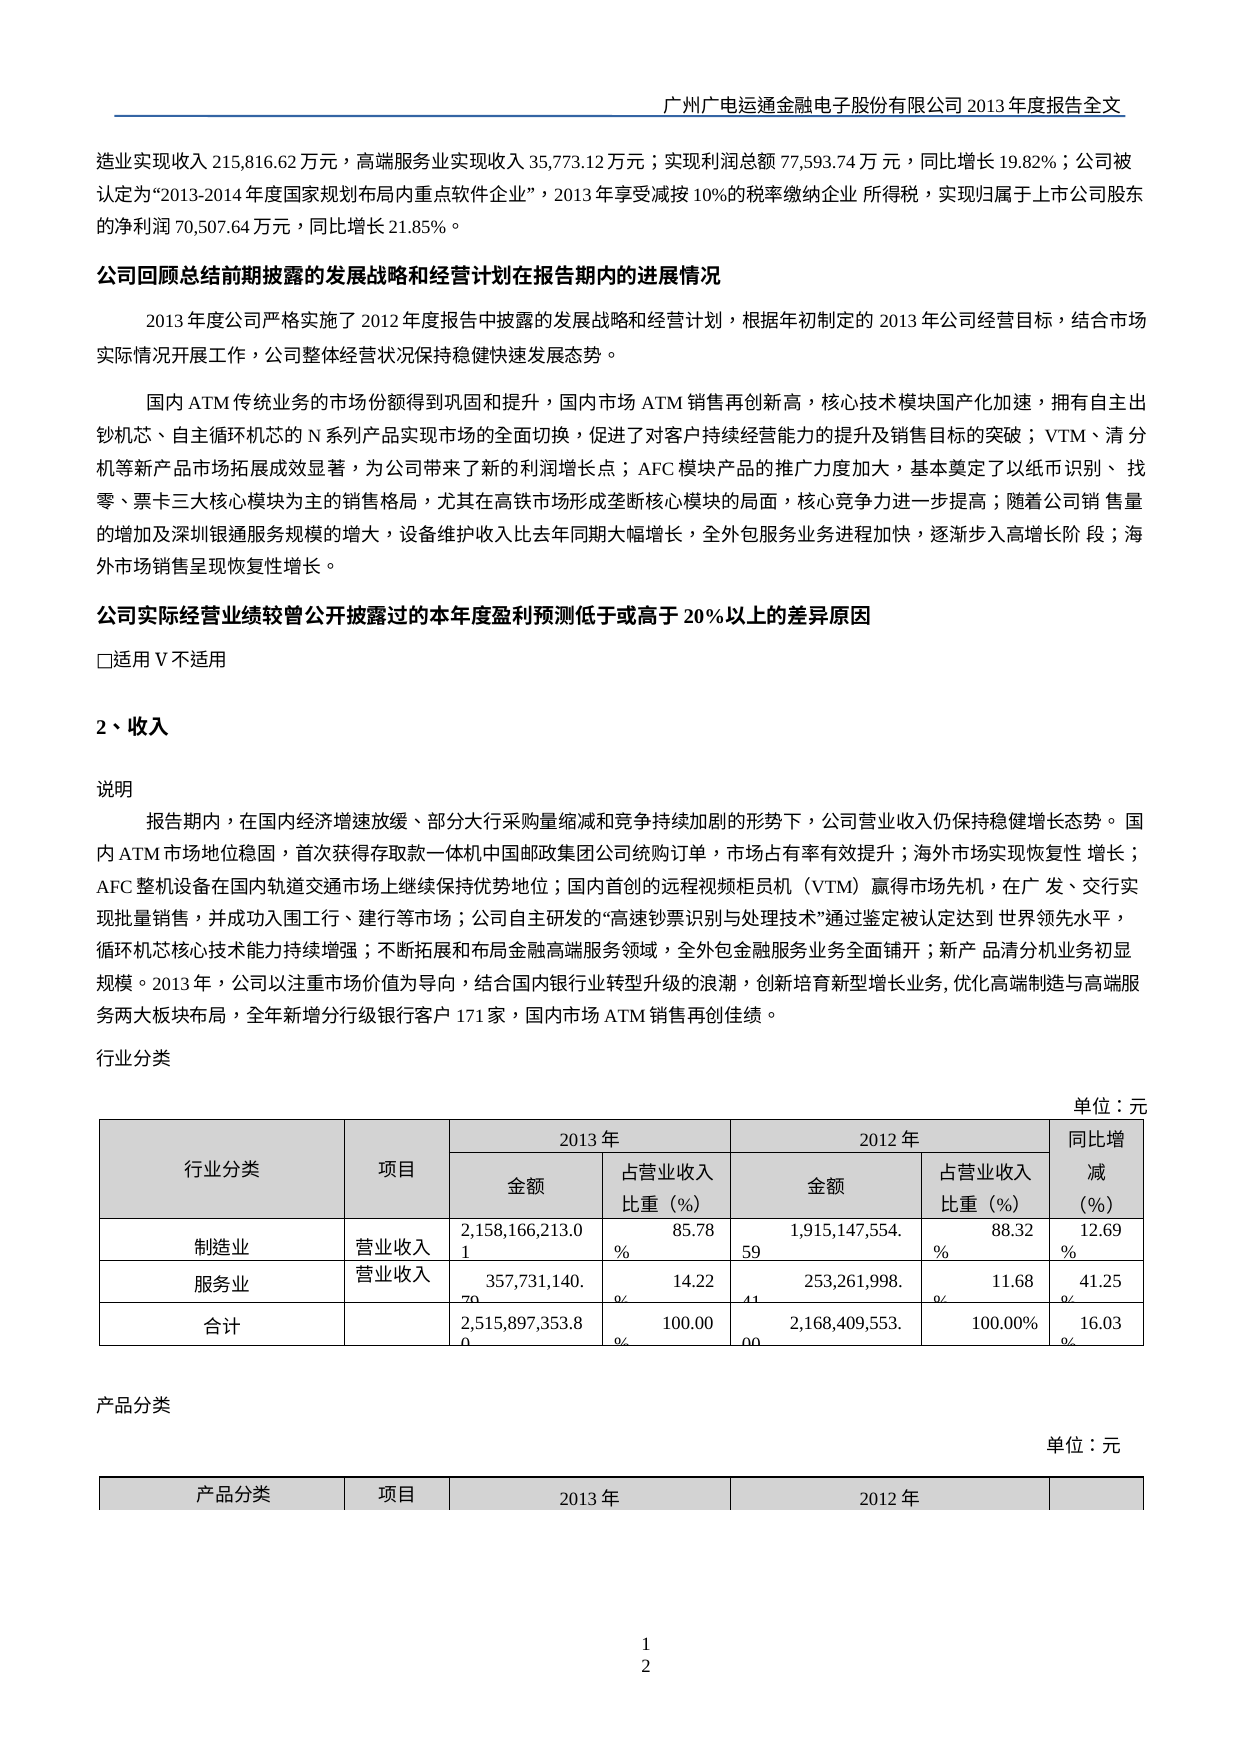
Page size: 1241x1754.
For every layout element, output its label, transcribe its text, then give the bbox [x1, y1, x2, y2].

table_header 项目 [345, 1478, 449, 1510]
table_cell 营业收入 [345, 1261, 449, 1302]
table_cell 1,915,147,554.59 [731, 1219, 921, 1260]
table_cell 金额 [450, 1153, 602, 1218]
text 行业分类 [96, 1040, 1148, 1072]
table_cell 制造业 [100, 1219, 344, 1260]
table_cell 合计 [100, 1303, 344, 1345]
table_cell 服务业 [100, 1261, 344, 1302]
text □适用V不适用 [96, 640, 1148, 673]
table_cell 金额 [731, 1153, 921, 1218]
table_cell 占营业收入 比重（%） [922, 1153, 1049, 1218]
table_header 同比增 减（％） [1050, 1478, 1143, 1510]
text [96, 143, 1148, 240]
table_cell 11.68% [922, 1261, 1049, 1302]
table_cell 41.25% [1050, 1261, 1143, 1302]
table_header 2013 年 [450, 1120, 730, 1152]
text 公司实际经营业绩较曾公开披露过的本年度盈利预测低于或高于20%以上的差异原因 [96, 601, 1148, 630]
table_cell 14.22% [603, 1261, 730, 1302]
table_cell [345, 1303, 449, 1345]
text 单位：元 [96, 1093, 1148, 1119]
text 公司回顾总结前期披露的发展战略和经营计划在报告期内的进展情况 [96, 261, 1148, 289]
table_header 同比增 减（％） [1050, 1120, 1143, 1218]
table_header 行业分类 [100, 1120, 344, 1218]
table_cell 357,731,140.79 [450, 1261, 602, 1302]
text 产品分类 [96, 1392, 1148, 1418]
text 报告期内，在国内经济增速放缓、部分大行采购量缩减和竞争持续加剧的形势下，公司营业收入仍保持稳健增长态势。 国内ATM市场地位稳固，首次获得存取款一体机中国邮政集团公司统购订单，市场占有率有效提升；海外市场实现恢复性 增长；AFC整机设备在国内轨道交通市场上继续保持优势地位；国内首创的远程视频柜员机（VTM）赢得市场先机，在广 发、交行实现批量销售，并成功入围工行、建行等市场；公司自主研发的“高速钞票识别与处理技术”通过鉴定被认定达到 世界领先水平，循环机芯核心技术能力持续增强；不断拓展和布局金融高端服务领域，全外包金融服务业务全面铺开；新产 品清分机业务初显规模。2013年，公司以注重市场价值为导向，结合国内银行业转型升级的浪潮，创新培育新型增长业务, 优化高端制造与高端服务两大板块布局，全年新增分行级银行客户171家，国内市场ATM销售再创佳绩。 [96, 802, 1148, 1029]
table_cell 253,261,998.41 [731, 1261, 921, 1302]
table_cell 100.00% [603, 1303, 730, 1345]
table_cell 占营业收入 比重（%） [603, 1153, 730, 1218]
table_header 2012 年 [731, 1478, 1049, 1510]
text 单位：元 [96, 1432, 1121, 1458]
table_cell 2,515,897,353.80 [450, 1303, 602, 1345]
table_header 2012 年 [731, 1120, 1049, 1152]
table_cell 88.32% [922, 1219, 1049, 1260]
table_cell 营业收入 [345, 1219, 449, 1260]
table_header 2013 年 [450, 1478, 730, 1510]
table_header 项目 [345, 1120, 449, 1218]
text 2、收入 [96, 712, 1148, 741]
table_cell 2,158,166,213.01 [450, 1219, 602, 1260]
table_cell 85.78% [603, 1219, 730, 1260]
table_cell 100.00% [922, 1303, 1049, 1345]
table_cell 2,168,409,553.00 [731, 1303, 921, 1345]
table_header 产品分类 [100, 1478, 344, 1510]
text 国内ATM传统业务的市场份额得到巩固和提升，国内市场ATM销售再创新高，核心技术模块国产化加速，拥有自主出 钞机芯、自主循环机芯的N系列产品实现市场的全面切换，促进了对客户持续经营能力的提升及销售目标的突破；VTM、清 分机等新产品市场拓展成效显著，为公司带来了新的利润增长点；AFC模块产品的推广力度加大，基本奠定了以纸币识别、 找零、票卡三大核心模块为主的销售格局，尤其在高铁市场形成垄断核心模块的局面，核心竞争力进一步提高；随着公司销 售量的增加及深圳银通服务规模的增大，设备维护收入比去年同期大幅增长，全外包服务业务进程加快，逐渐步入高增长阶 段；海外市场销售呈现恢复性增长。 [96, 383, 1148, 580]
text 2013年度公司严格实施了2012年度报告中披露的发展战略和经营计划，根据年初制定的2013年公司经营目标，结合市场 实际情况开展工作，公司整体经营状况保持稳健快速发展态势。 [96, 300, 1148, 369]
table_cell 12.69% [1050, 1219, 1143, 1260]
table_cell 16.03% [1050, 1303, 1143, 1345]
text 说明 [96, 770, 1148, 802]
